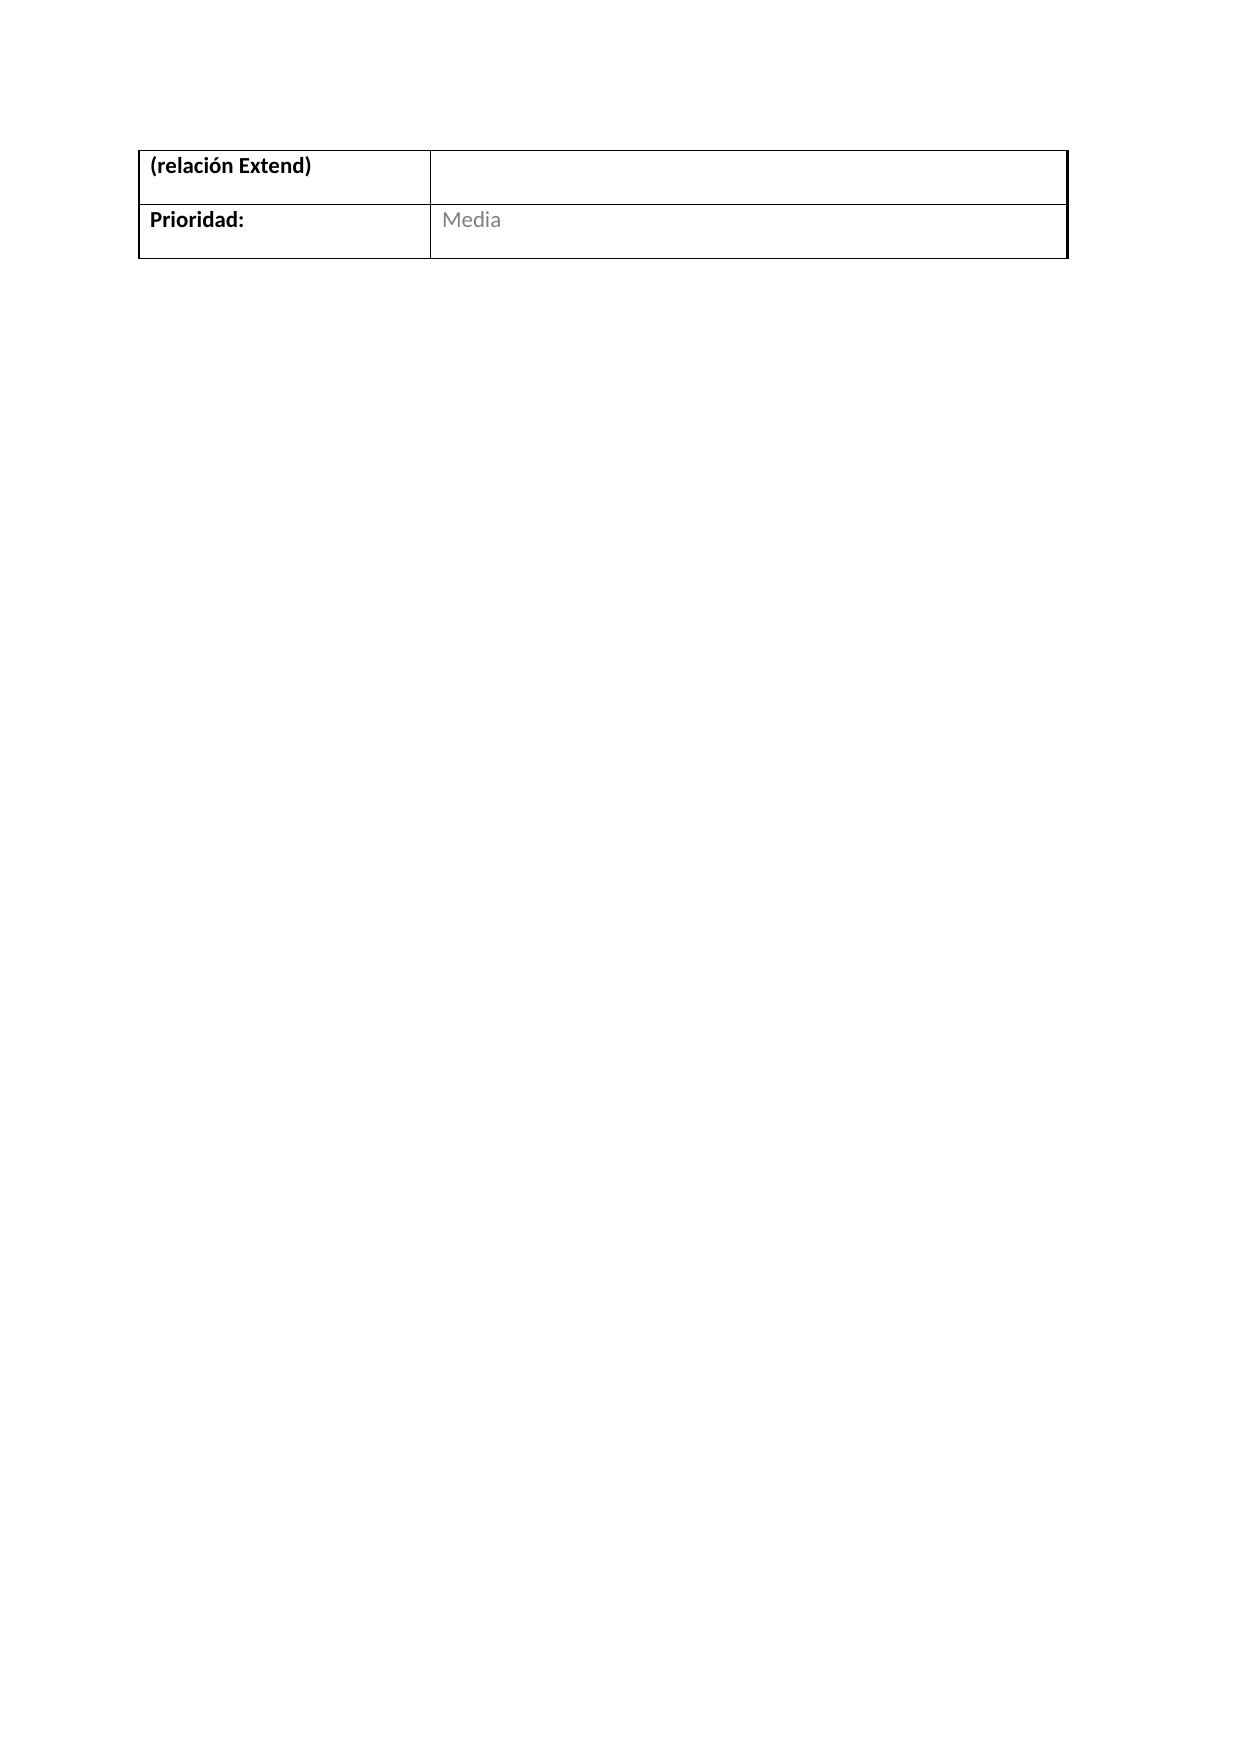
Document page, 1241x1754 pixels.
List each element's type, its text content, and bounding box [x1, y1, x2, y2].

table_cell Media [431, 205, 1066, 257]
table_cell [431, 151, 1066, 204]
table_cell Extiende: (relación Extend) [140, 151, 430, 204]
table_cell Prioridad: [140, 205, 430, 257]
